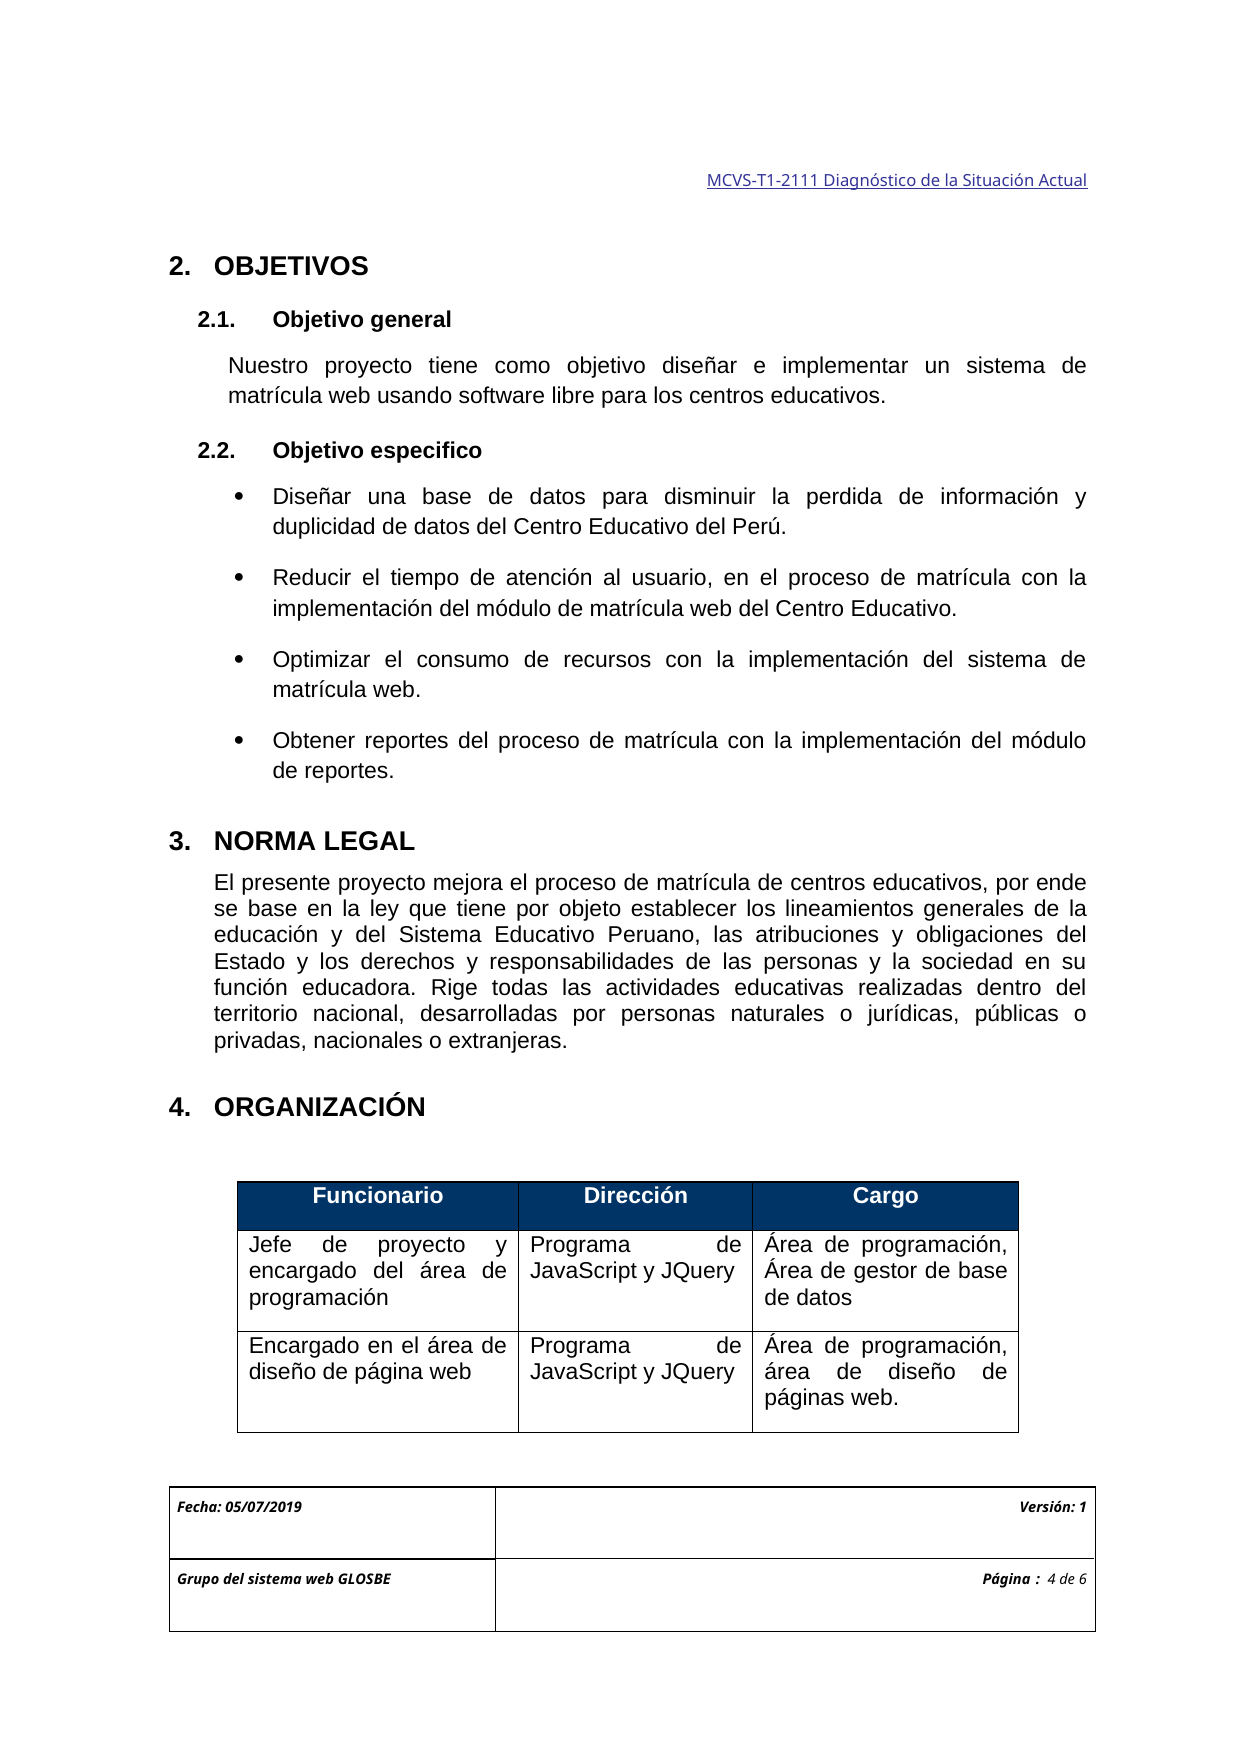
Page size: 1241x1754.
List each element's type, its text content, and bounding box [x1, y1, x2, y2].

subtitle OBJETIVOS [169, 250, 1087, 281]
table_cell Programa de JavaScript y JQuery [519, 1332, 752, 1432]
table_header Cargo [753, 1183, 1018, 1230]
table_cell Programa de JavaScript y JQuery [519, 1231, 752, 1331]
subtitle Objetivo especifico [197, 437, 1087, 464]
list Diseñar una base de datos para disminuir la perdida de información y duplicidad de datos del Centro Educativo del Perú. [235, 483, 1087, 540]
table_cell Jefe de proyecto y encargado del área de programación [238, 1231, 518, 1331]
text El presente proyecto mejora el proceso de matrícula de centros educativos, por ende se base en la ley que tiene por objeto establecer los lineamientos generales de la educación y del Sistema Educativo Peruano, las atribuciones y obligaciones del Estado y los derechos y responsabilidades de las personas y la sociedad en su función educadora. Rige todas las actividades educativas realizadas dentro del territorio nacional, desarrolladas por personas naturales o jurídicas, públicas o privadas, nacionales o extranjeras. [214, 868, 1087, 1053]
table_cell Área de programación, Área de gestor de base de datos [753, 1231, 1018, 1331]
table_header Funcionario [238, 1183, 518, 1230]
list Obtener reportes del proceso de matrícula con la implementación del módulo de reportes. [235, 727, 1087, 783]
table_cell Encargado en el área de diseño de página web [238, 1332, 518, 1432]
table_cell Área de programación, área de diseño de páginas web. [753, 1332, 1018, 1432]
list Reducir el tiempo de atención al usuario, en el proceso de matrícula con la implementación del módulo de matrícula web del Centro Educativo. [235, 564, 1087, 621]
table_header Dirección [519, 1183, 752, 1230]
subtitle Organización [169, 1091, 1087, 1122]
subtitle Objetivo general [197, 306, 1087, 333]
text Nuestro proyecto tiene como objetivo diseñar e implementar un sistema de matrícula web usando software libre para los centros educativos. [228, 352, 1087, 408]
subtitle nORMA LEGAL [169, 825, 1087, 856]
list Optimizar el consumo de recursos con la implementación del sistema de matrícula web. [235, 646, 1087, 702]
